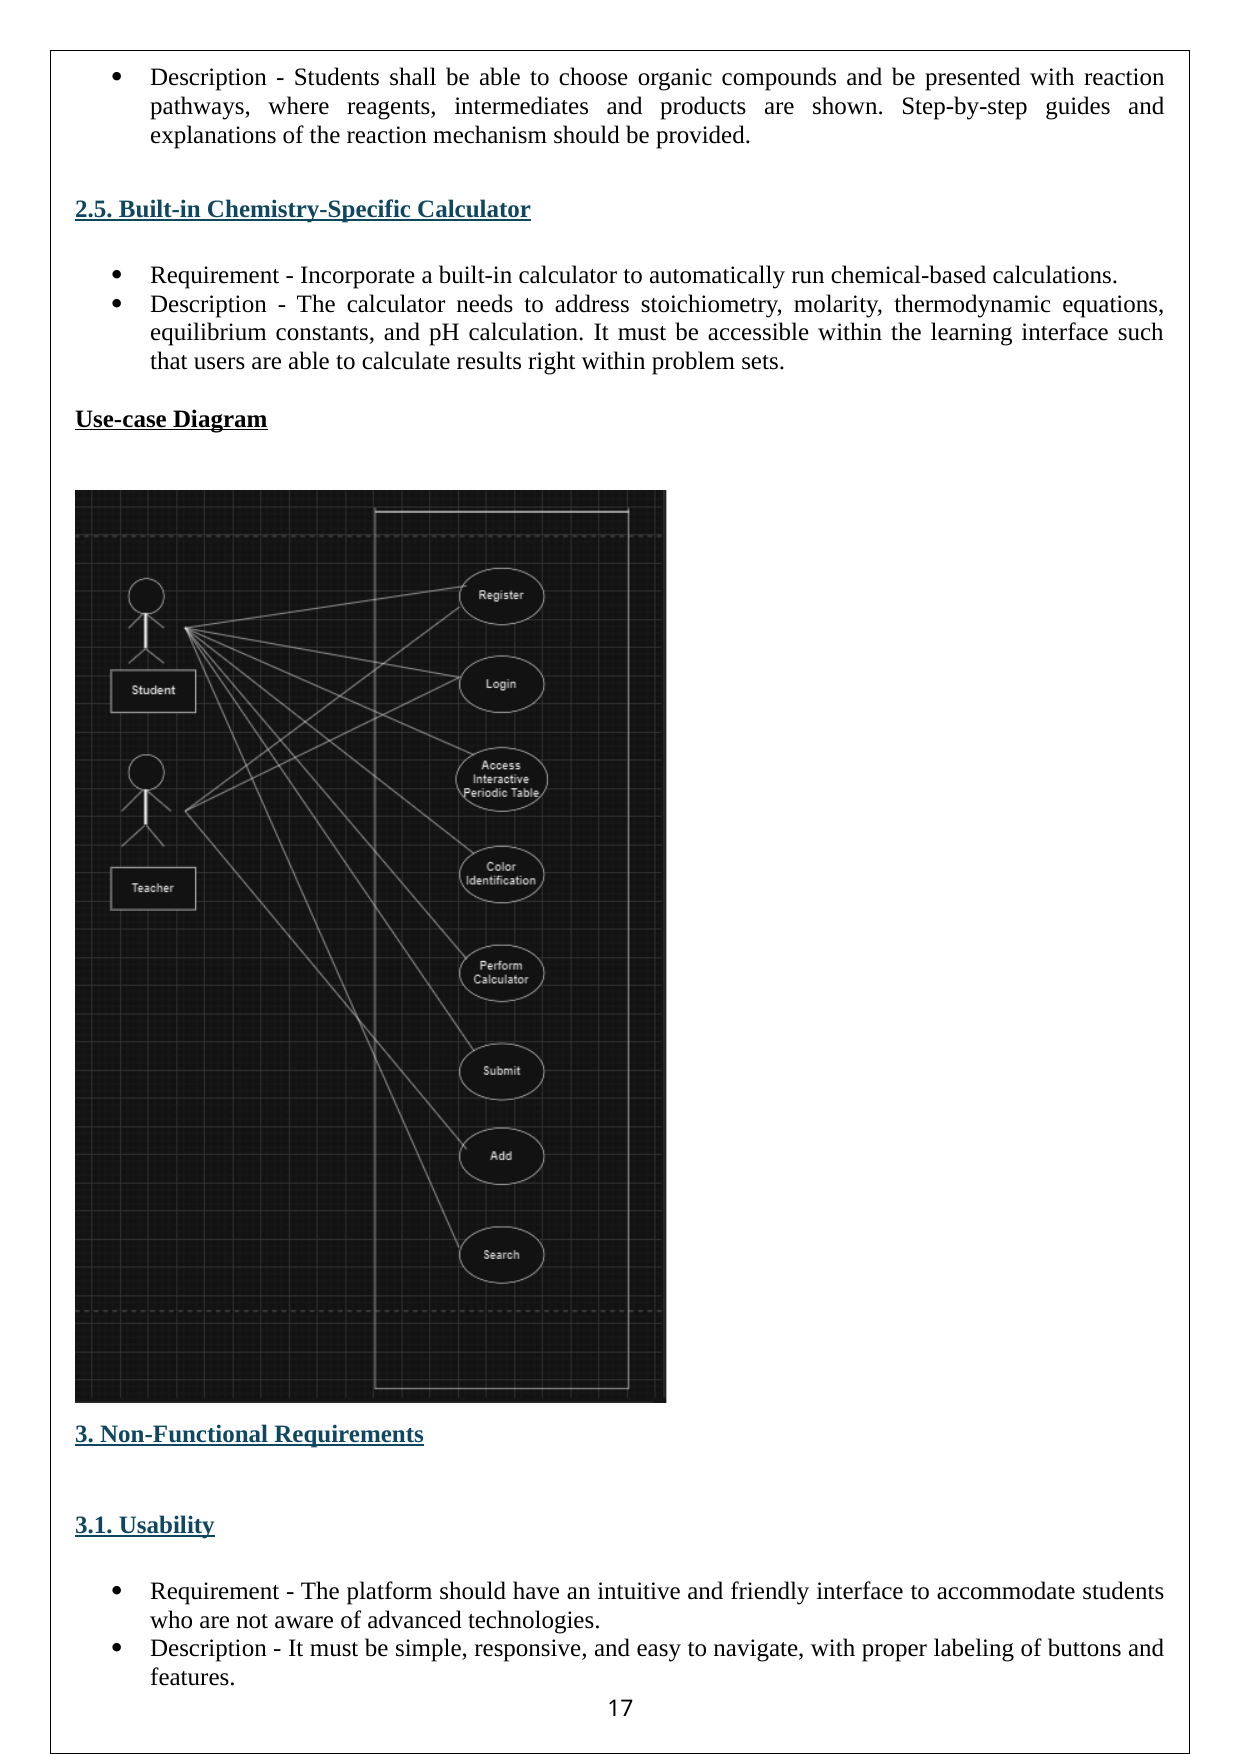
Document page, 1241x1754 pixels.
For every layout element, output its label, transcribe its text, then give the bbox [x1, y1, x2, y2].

text Use-case Diagram [75, 404, 1165, 432]
picture [75, 490, 667, 1403]
subtitle 3. Non-Functional Requirements [75, 1419, 1165, 1448]
list Description - The calculator needs to address stoichiometry, molarity, thermodynamic equations, equilibrium constants, and pH calculation. It must be accessible within the learning interface such that users are able to calculate results right within problem sets. [112, 289, 1165, 375]
subtitle 2.5. Built-in Chemistry-Specific Calculator [75, 194, 1165, 223]
list Requirement - The platform should have an intuitive and friendly interface to accommodate students who are not aware of advanced technologies. [112, 1576, 1165, 1633]
list Description - Students shall be able to choose organic compounds and be presented with reaction pathways, where reagents, intermediates and products are shown. Step-by-step guides and explanations of the reaction mechanism should be provided. [112, 62, 1165, 149]
list Description - It must be simple, responsive, and easy to navigate, with proper labeling of buttons and features. [112, 1633, 1165, 1691]
list Requirement - Incorporate a built-in calculator to automatically run chemical-based calculations. [112, 260, 1165, 289]
subtitle 3.1. Usability [75, 1510, 1165, 1539]
